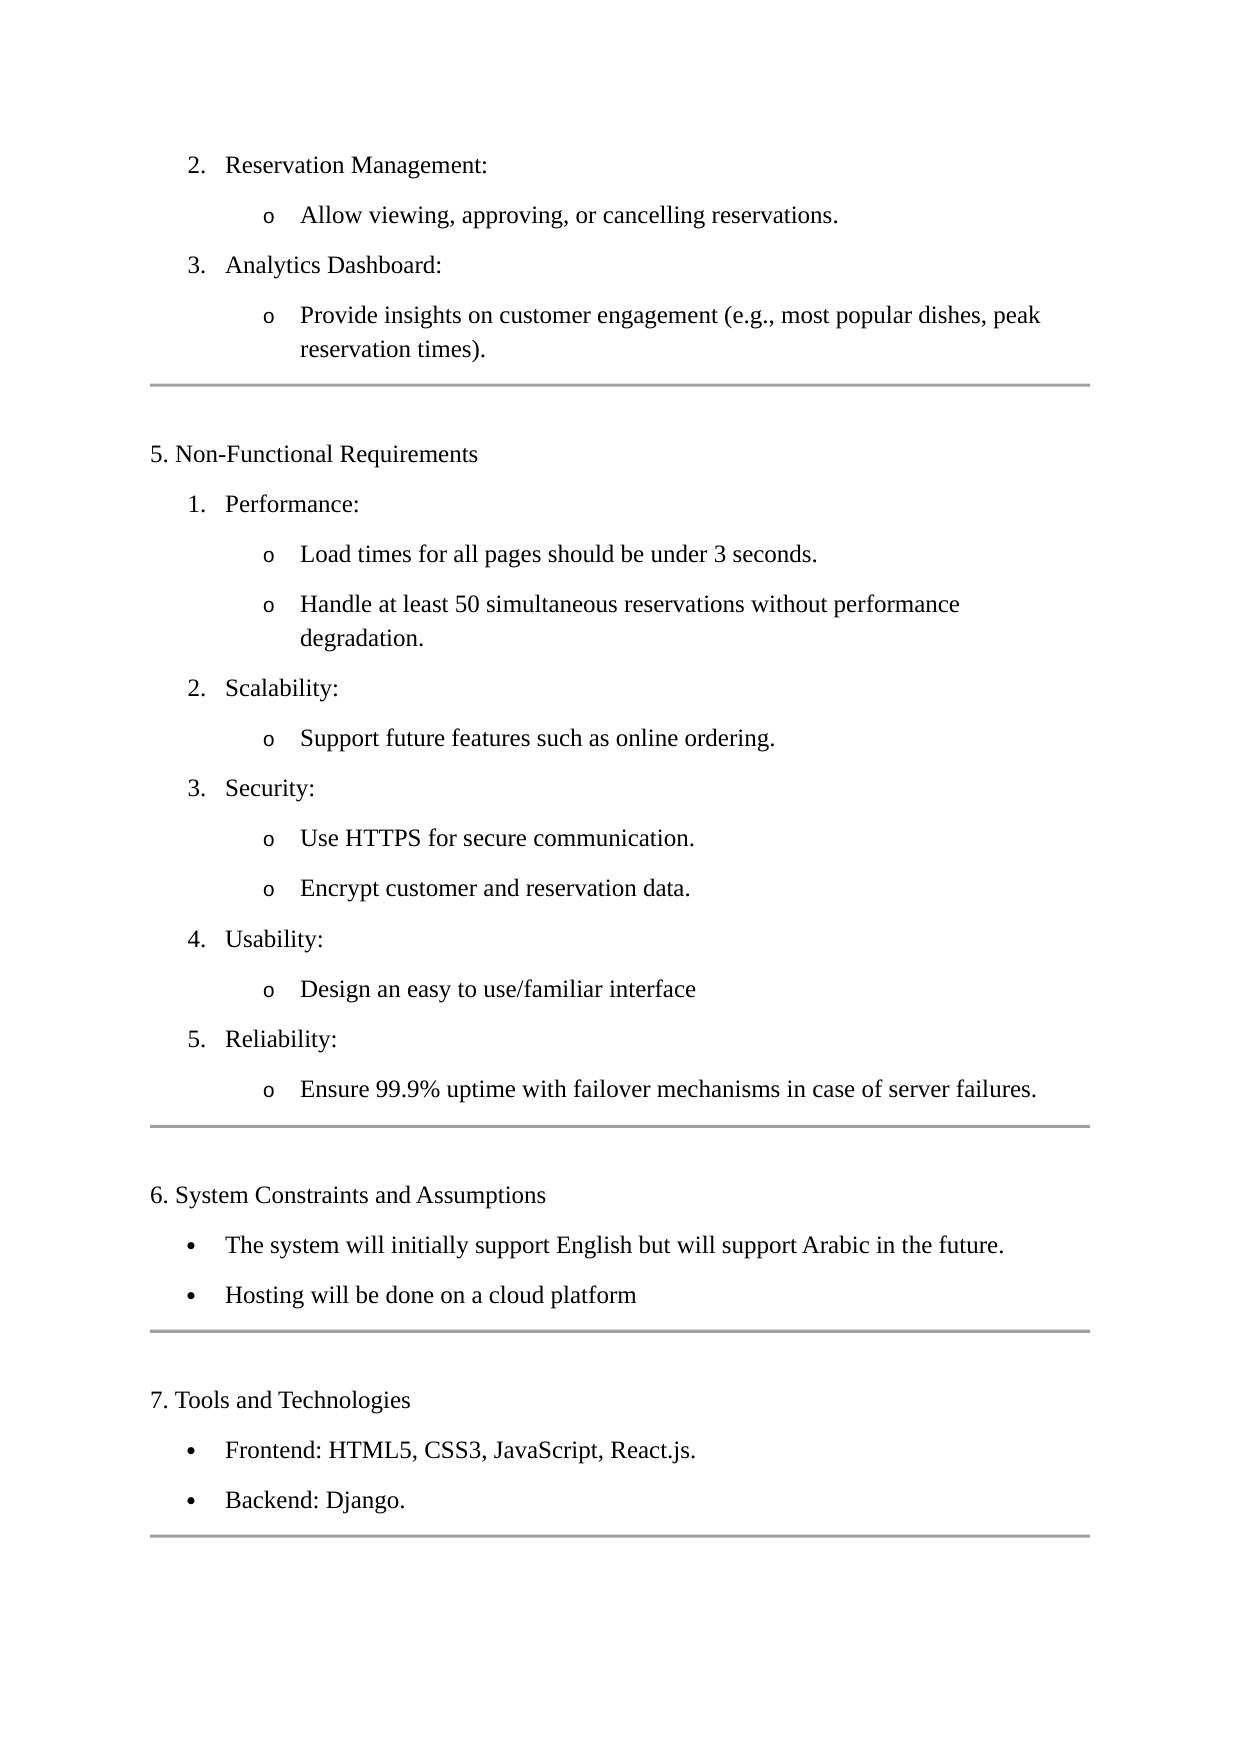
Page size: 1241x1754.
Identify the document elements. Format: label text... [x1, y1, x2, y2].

list Support future features such as online ordering. [262, 723, 1090, 752]
list Hosting will be done on a cloud platform [187, 1280, 1090, 1309]
list Security: [187, 773, 1090, 802]
list Performance: [187, 489, 1090, 518]
text 7. Tools and Technologies [150, 1386, 1090, 1414]
list Frontend: HTML5, CSS3, JavaScript, React.js. [187, 1435, 1090, 1464]
text 5. Non-Functional Requirements [150, 439, 1090, 468]
list Load times for all pages should be under 3 seconds. [262, 539, 1090, 568]
text 6. System Constraints and Assumptions [150, 1181, 1090, 1209]
list Analytics Dashboard: [187, 250, 1090, 279]
list Ensure 99.9% uptime with failover mechanisms in case of server failures. [262, 1074, 1090, 1104]
list Usability: [187, 924, 1090, 953]
list Allow viewing, approving, or cancelling reservations. [262, 200, 1090, 229]
list Reservation Management: [187, 150, 1090, 179]
list Reliability: [187, 1024, 1090, 1053]
list The system will initially support English but will support Arabic in the future. [187, 1230, 1090, 1259]
list Design an easy to use/familiar interface [262, 974, 1090, 1003]
list Encrypt customer and reservation data. [262, 873, 1090, 903]
list Handle at least 50 simultaneous reservations without performance degradation. [262, 589, 1090, 652]
list Use HTTPS for secure communication. [262, 823, 1090, 852]
list Provide insights on customer engagement (e.g., most popular dishes, peak reservation times). [262, 300, 1090, 363]
list Backend: Django. [187, 1485, 1090, 1514]
list Scalability: [187, 673, 1090, 702]
